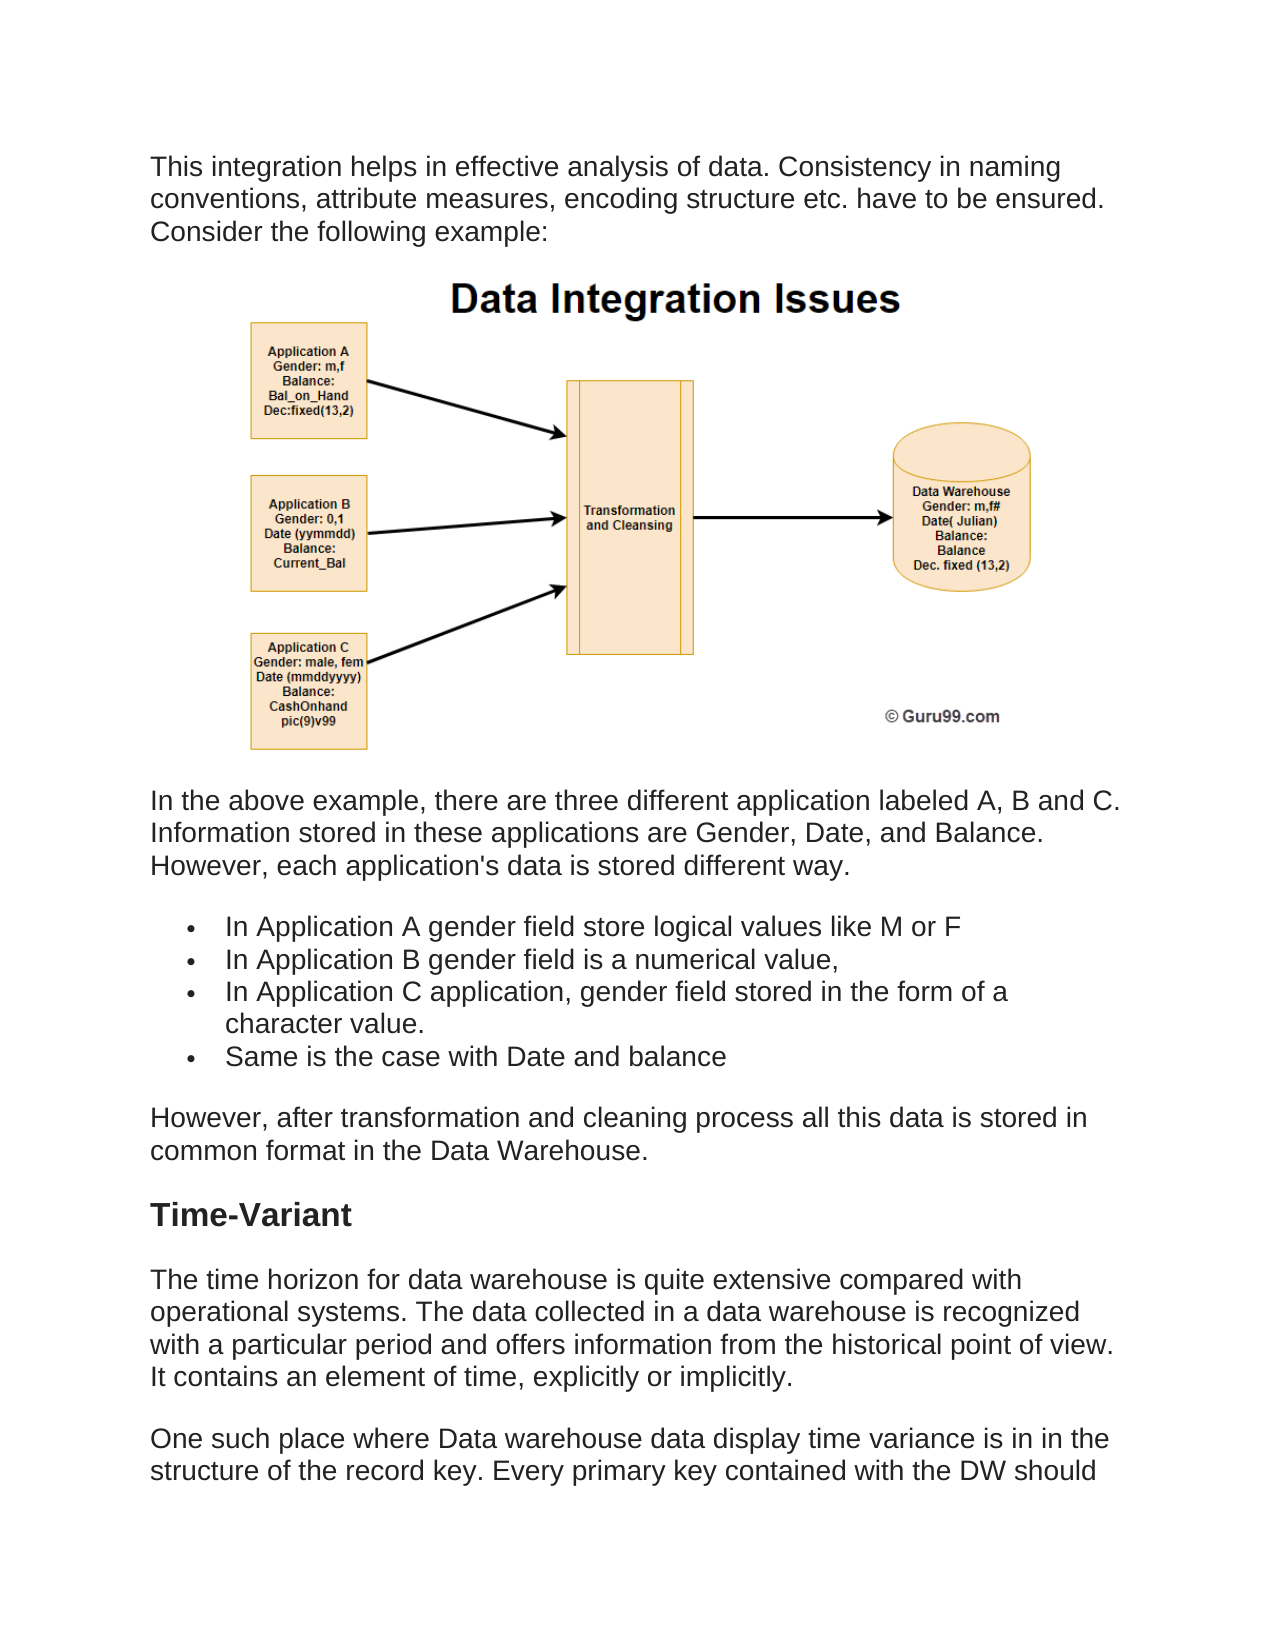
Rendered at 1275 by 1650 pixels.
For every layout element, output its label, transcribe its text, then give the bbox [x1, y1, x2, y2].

list Same is the case with Date and balance [187, 1040, 1125, 1072]
text In the above example, there are three different application labeled A, B and C. Information stored in these applications are Gender, Date, and Balance. However, each application's data is stored different way. [150, 784, 1125, 881]
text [150, 1422, 1125, 1486]
text The time horizon for data warehouse is quite extensive compared with operational systems. The data collected in a data warehouse is recognized with a particular period and offers information from the historical point of view. It contains an element of time, explicitly or implicitly. [150, 1263, 1125, 1392]
list In Application A gender field store logical values like M or F [187, 910, 1125, 943]
subtitle Time-Variant [150, 1195, 1125, 1234]
text However, after transformation and cleaning process all this data is stored in common format in the Data Warehouse. [150, 1101, 1125, 1166]
list In Application B gender field is a numerical value, [187, 943, 1125, 975]
text This integration helps in effective analysis of data. Consistency in naming conventions, attribute measures, encoding structure etc. have to be ensured. Consider the following example: [150, 150, 1125, 247]
picture [239, 276, 1036, 755]
list In Application C application, gender field stored in the form of a character value. [187, 975, 1125, 1040]
